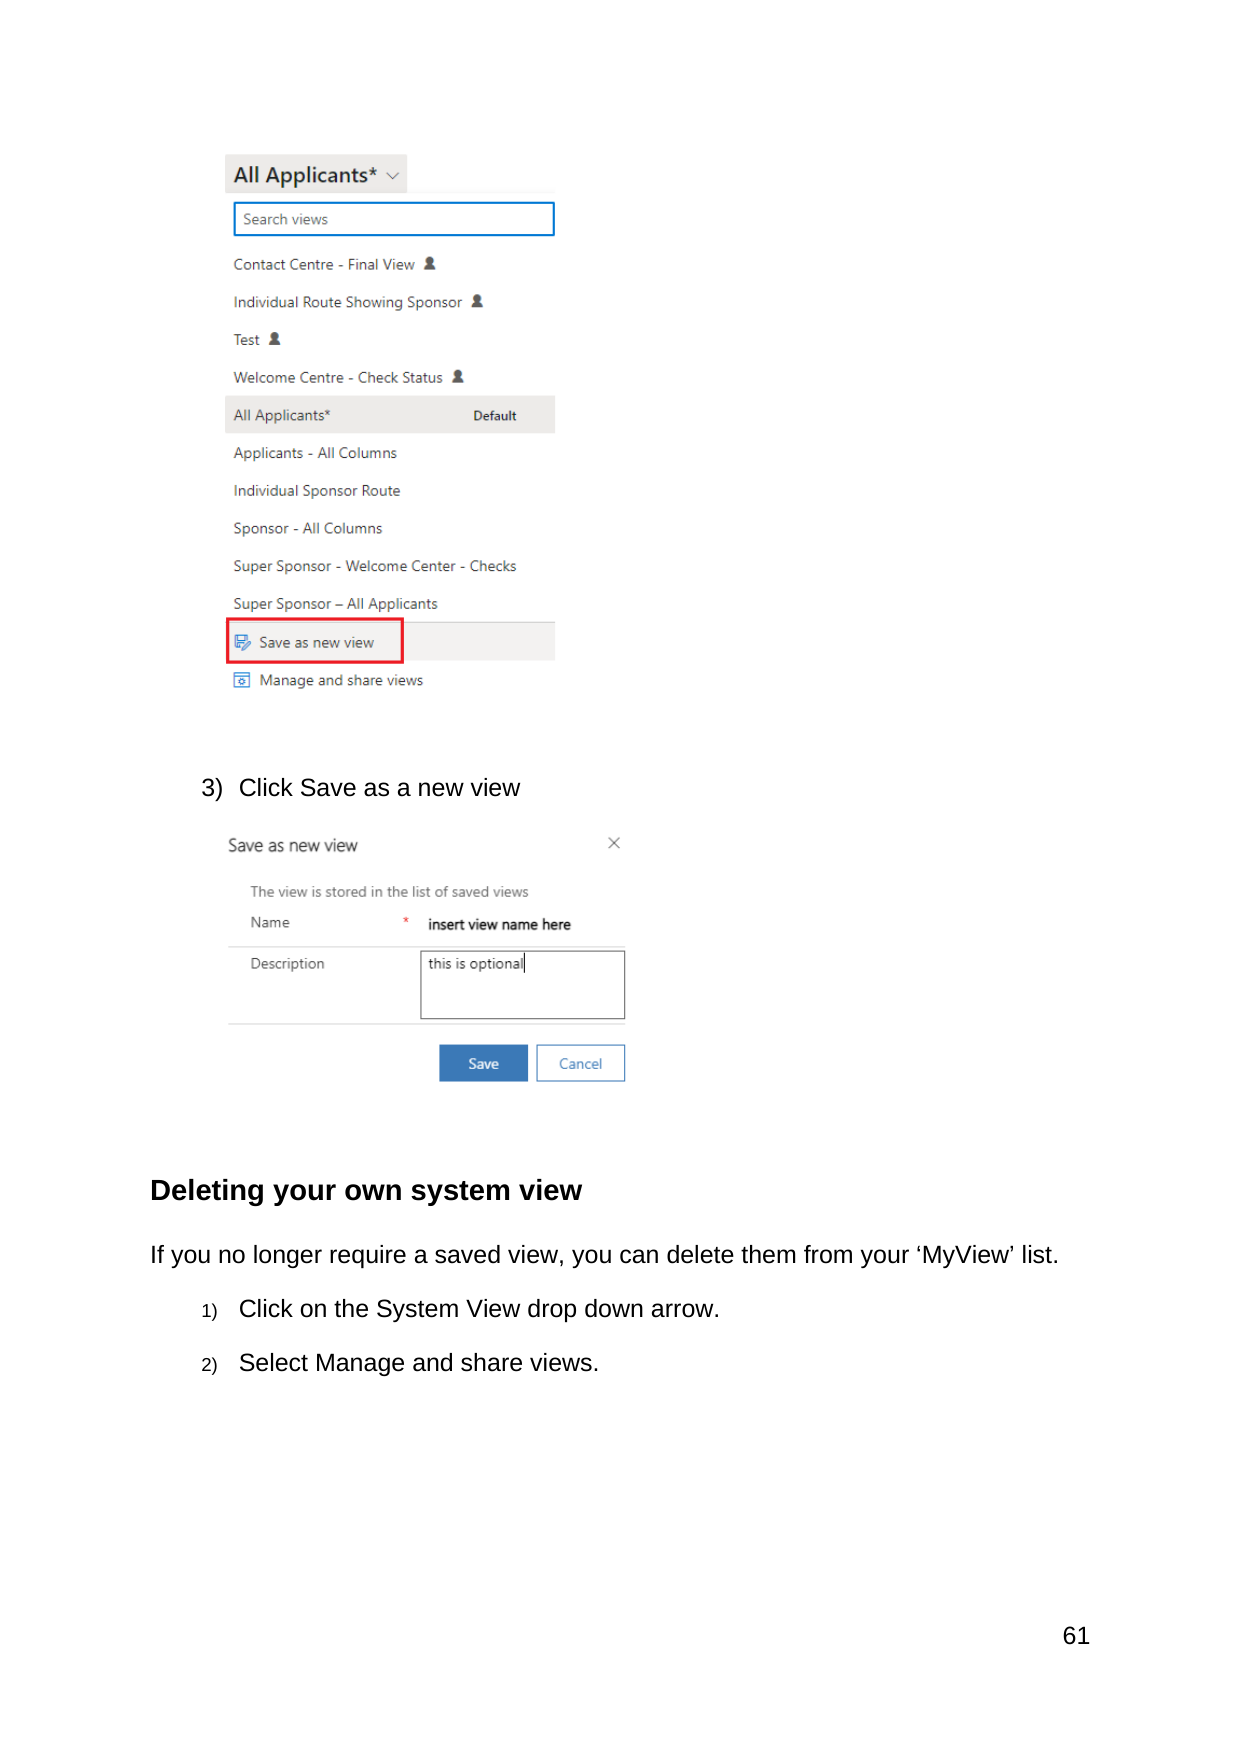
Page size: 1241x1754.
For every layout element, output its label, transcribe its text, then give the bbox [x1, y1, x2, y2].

list Select Manage and share views. [201, 1348, 1090, 1377]
picture [222, 827, 640, 1090]
subtitle Deleting your own system view [150, 1173, 1090, 1206]
picture [225, 150, 555, 695]
text If you no longer require a saved view, you can delete them from your ‘MyView’ list. [150, 1240, 1090, 1269]
list Click Save as a new view [201, 773, 1090, 802]
list Click on the System View drop down arrow. [201, 1294, 1090, 1323]
